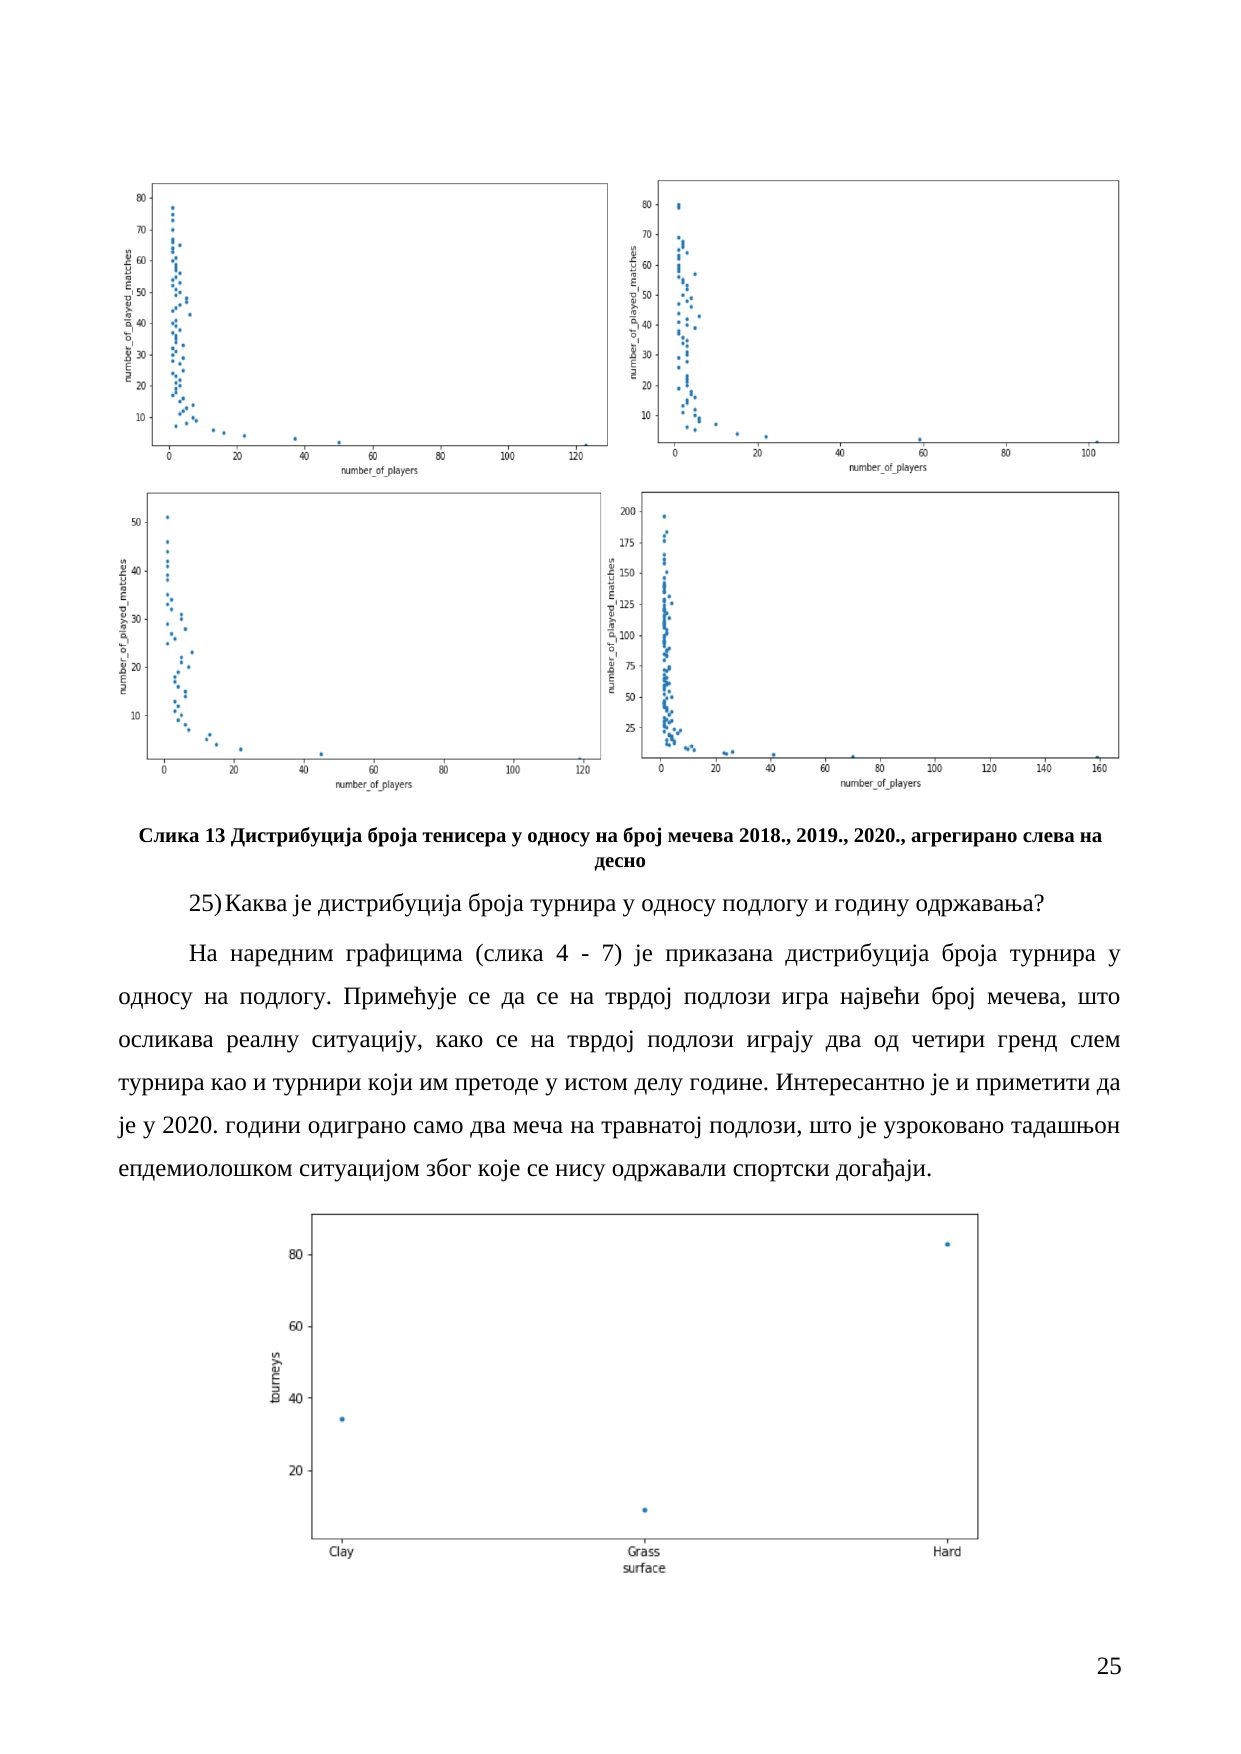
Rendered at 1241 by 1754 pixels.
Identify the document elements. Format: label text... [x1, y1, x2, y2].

list Каква је дистрибуција броја турнира у односу подлогу и годину одржавања? [189, 888, 1122, 917]
picture [607, 491, 1121, 792]
text Слика 13 Дистрибуција броја тенисера у односу на број мечева 2018., 2019., 2020., агрегирано слева на десно [118, 823, 1122, 872]
picture [118, 177, 613, 477]
picture [266, 1213, 981, 1573]
text На наредним графицима (слика 4 - 7) је приказана дистрибуција броја турнира у односу на подлогу. Примећује се да се на тврдој подлози игра највећи број мечева, што осликава реалну ситуацију, како се на тврдој подлози играју два од четири гренд слем турнира као и турнири који им претоде у истом делу године. Интересантно је и приметити да је у 2020. години одиграно само два меча на травнатој подлози, што је узроковано тадашњон епдемиолошком ситуацијом због које се нису одржавали спортски догађаји. [118, 938, 1122, 1182]
picture [118, 491, 602, 792]
picture [628, 177, 1123, 477]
